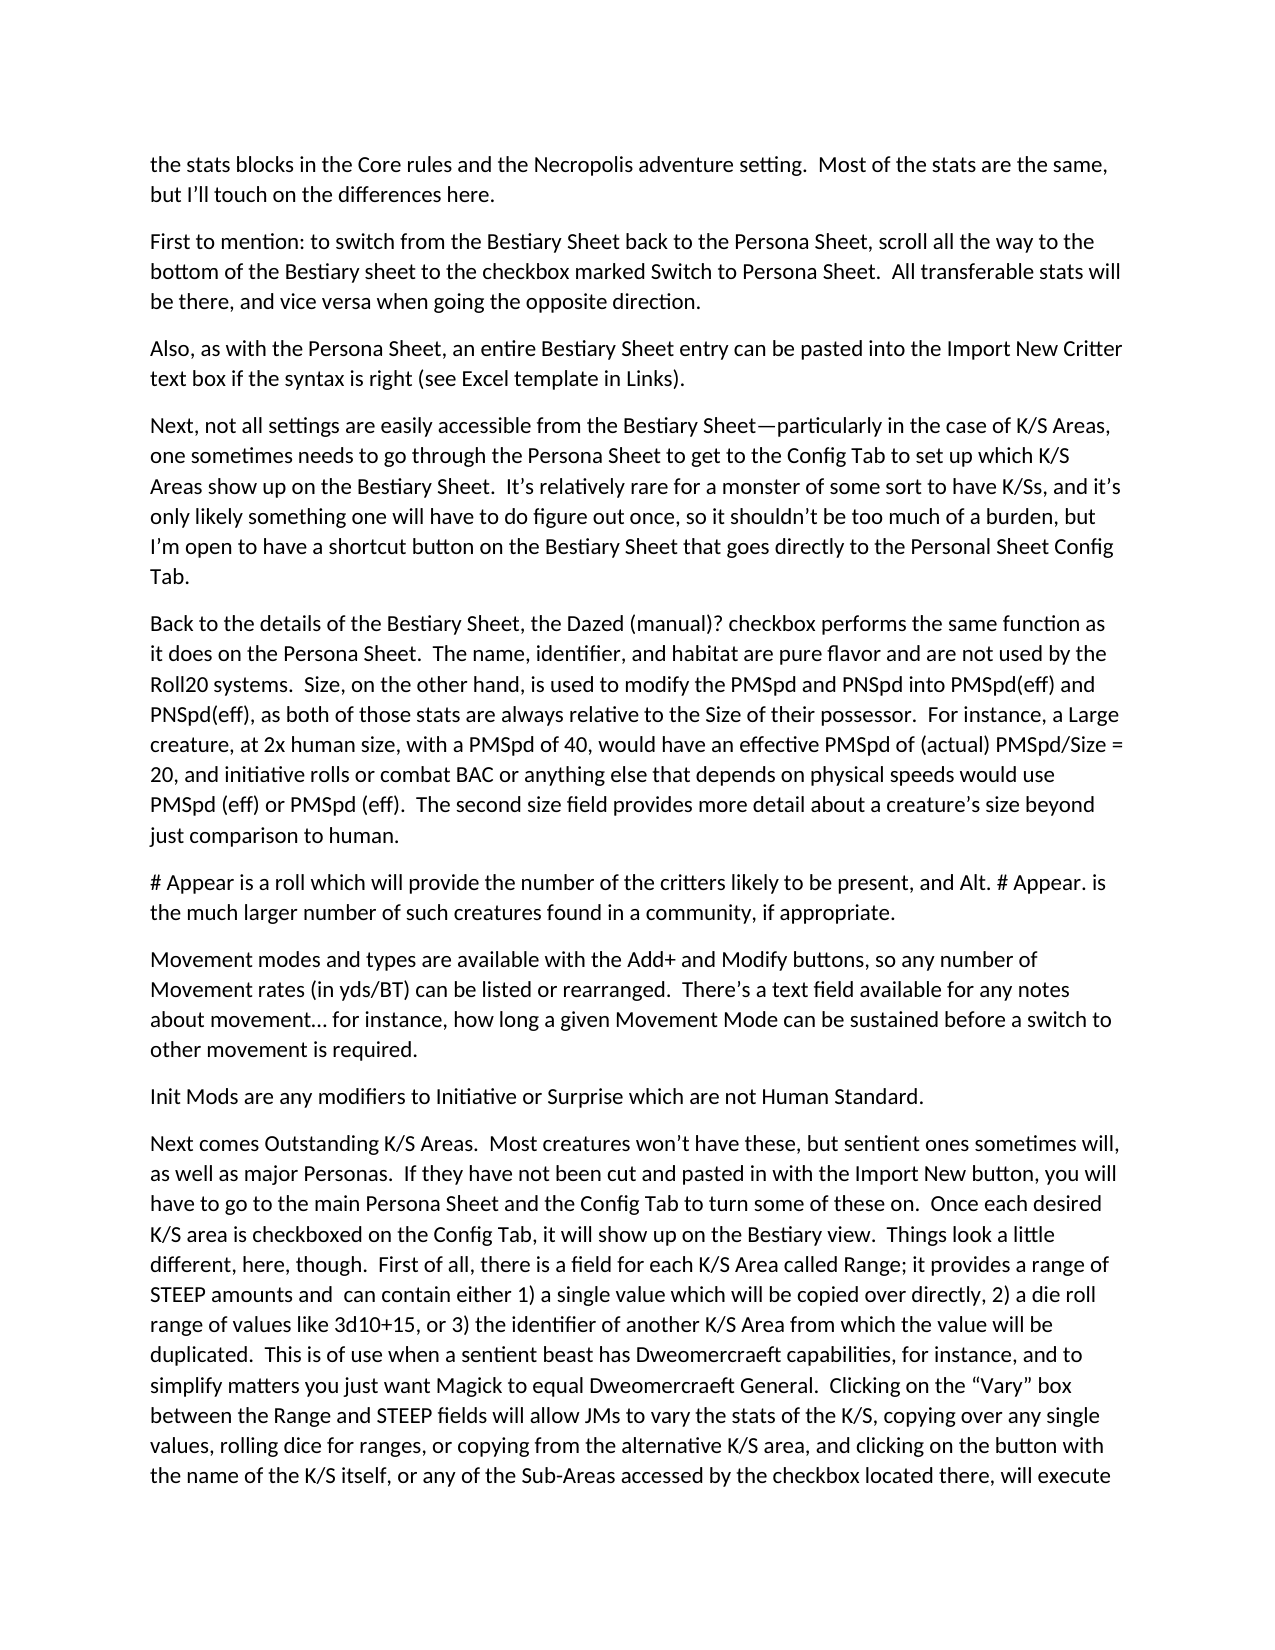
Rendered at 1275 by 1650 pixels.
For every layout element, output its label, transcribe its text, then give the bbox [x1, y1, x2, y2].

text Movement modes and types are available with the Add+ and Modify buttons, so any number of Movement rates (in yds/BT) can be listed or rearranged. There’s a text field available for any notes about movement… for instance, how long a given Movement Mode can be sustained before a switch to other movement is required. [150, 945, 1125, 1063]
text Back to the details of the Bestiary Sheet, the Dazed (manual)? checkbox performs the same function as it does on the Persona Sheet. The name, identifier, and habitat are pure flavor and are not used by the Roll20 systems. Size, on the other hand, is used to modify the PMSpd and PNSpd into PMSpd(eff) and PNSpd(eff), as both of those stats are always relative to the Size of their possessor. For instance, a Large creature, at 2x human size, with a PMSpd of 40, would have an effective PMSpd of (actual) PMSpd/Size = 20, and initiative rolls or combat BAC or anything else that depends on physical speeds would use PMSpd (eff) or PMSpd (eff). The second size field provides more detail about a creature’s size beyond just comparison to human. [150, 609, 1125, 849]
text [150, 150, 1125, 208]
text Next, not all settings are easily accessible from the Bestiary Sheet—particularly in the case of K/S Areas, one sometimes needs to go through the Persona Sheet to get to the Config Tab to set up which K/S Areas show up on the Bestiary Sheet. It’s relatively rare for a monster of some sort to have K/Ss, and it’s only likely something one will have to do figure out once, so it shouldn’t be too much of a burden, but I’m open to have a shortcut button on the Bestiary Sheet that goes directly to the Personal Sheet Config Tab. [150, 411, 1125, 591]
text First to mention: to switch from the Bestiary Sheet back to the Persona Sheet, scroll all the way to the bottom of the Bestiary sheet to the checkbox marked Switch to Persona Sheet. All transferable stats will be there, and vice versa when going the opposite direction. [150, 227, 1125, 316]
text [150, 1129, 1125, 1489]
text Init Mods are any modifiers to Initiative or Surprise which are not Human Standard. [150, 1082, 1125, 1110]
text # Appear is a roll which will provide the number of the critters likely to be present, and Alt. # Appear. is the much larger number of such creatures found in a community, if appropriate. [150, 868, 1125, 926]
text Also, as with the Persona Sheet, an entire Bestiary Sheet entry can be pasted into the Import New Critter text box if the syntax is right (see Excel template in Links). [150, 334, 1125, 393]
